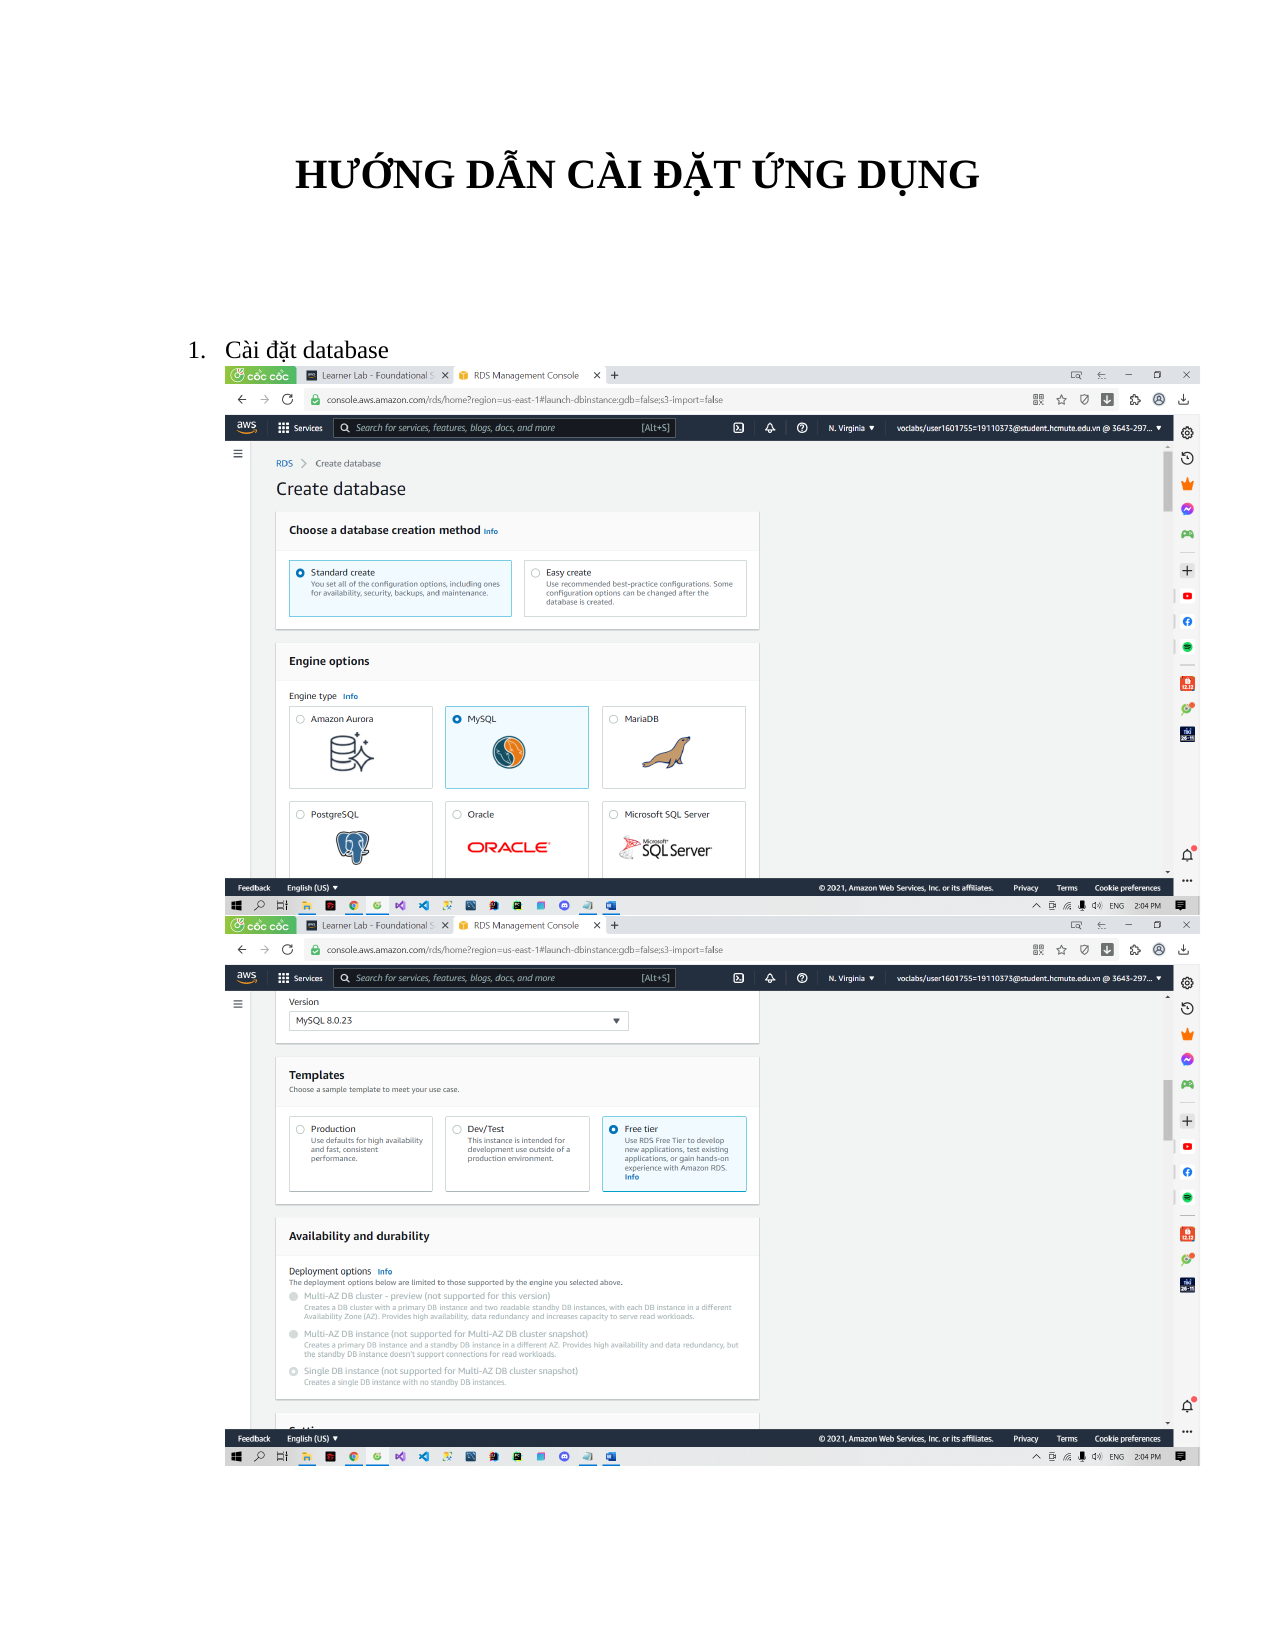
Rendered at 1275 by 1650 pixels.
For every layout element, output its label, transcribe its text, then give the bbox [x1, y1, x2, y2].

picture [225, 916, 1200, 1466]
list Cài đặt database [187, 335, 1125, 364]
picture [225, 366, 1200, 915]
text HƯỚNG DẪN CÀI ĐẶT ỨNG DỤNG [150, 150, 1125, 198]
